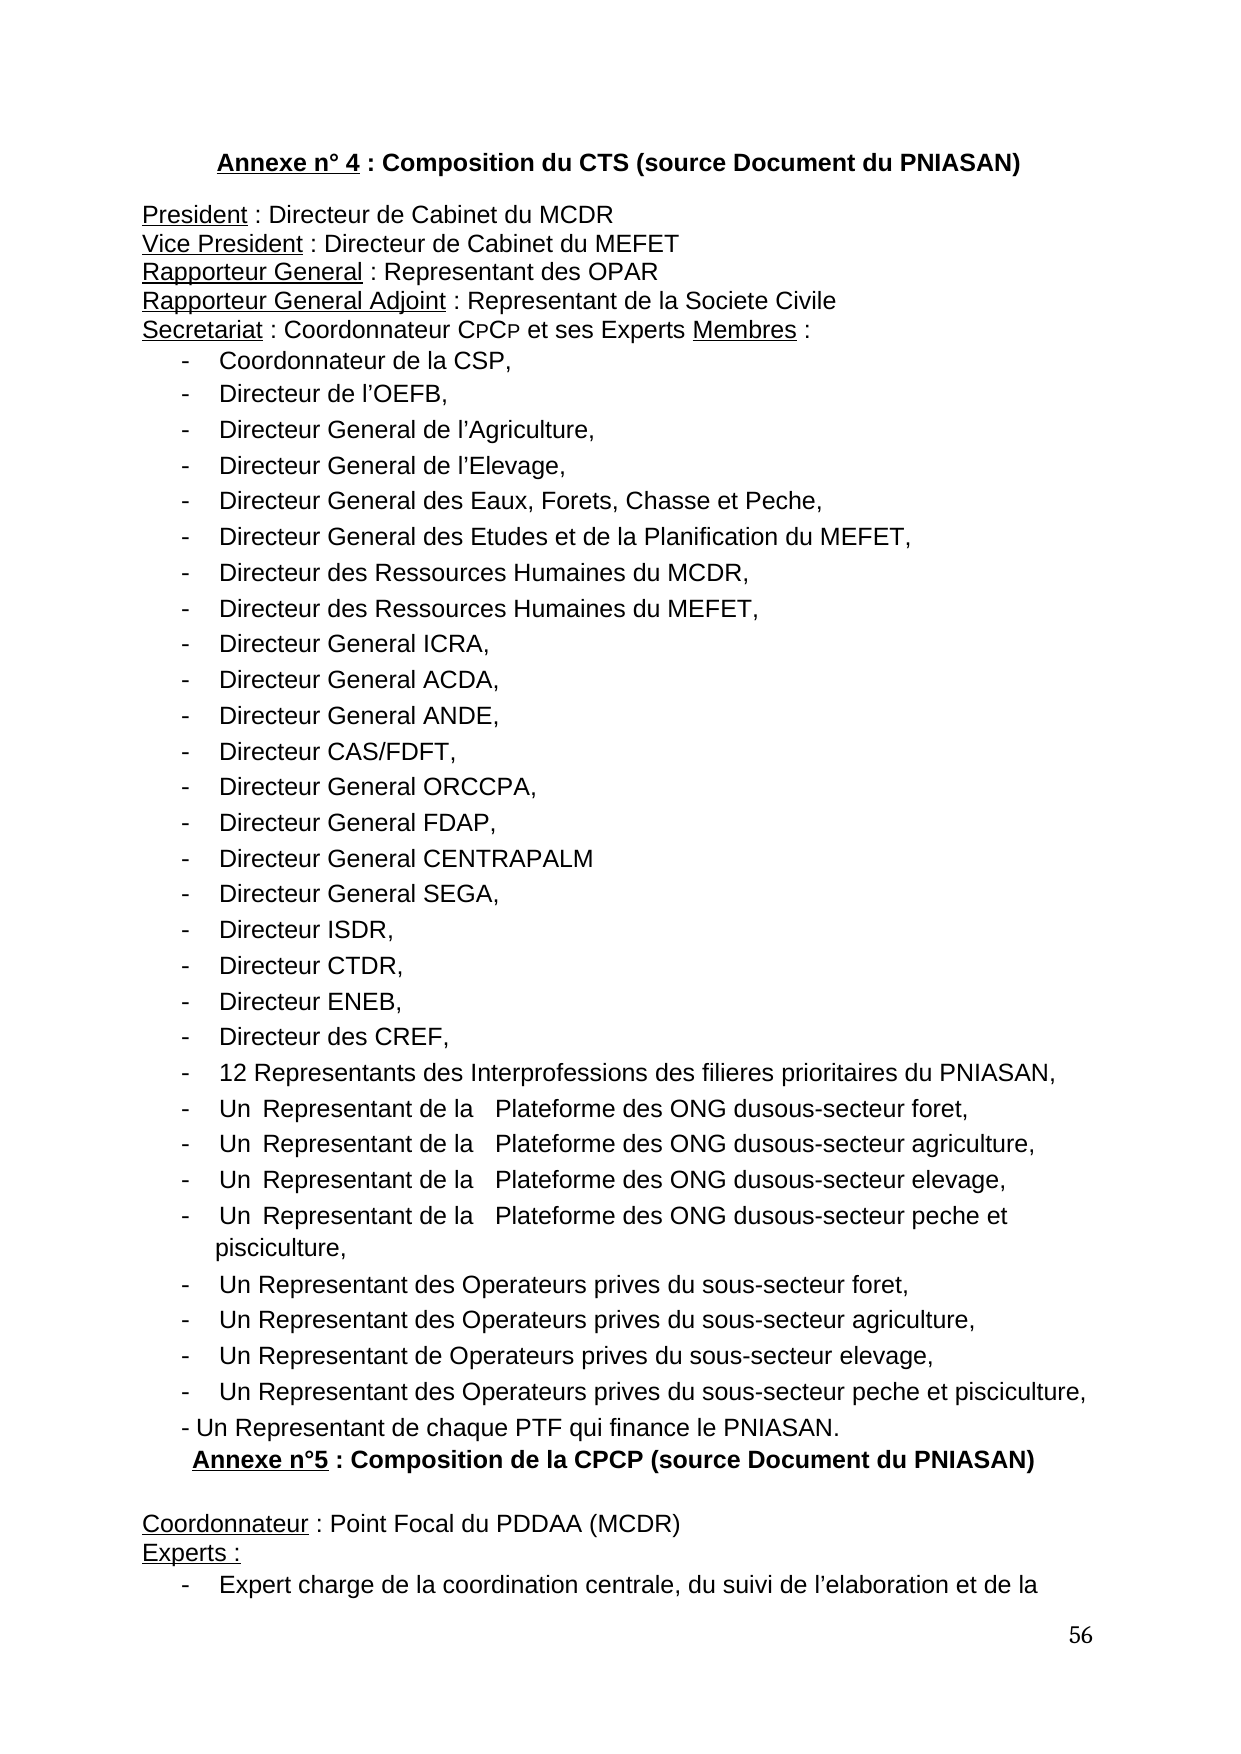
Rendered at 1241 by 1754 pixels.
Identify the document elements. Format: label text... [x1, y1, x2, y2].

list Un Representant des Operateurs prives du sous-secteur peche et pisciculture, - Un Representant de chaque PTF qui finance le PNIASAN. [181, 1373, 1095, 1443]
list Directeur des Ressources Humaines du MCDR, [142, 554, 1095, 588]
text Rapporteur General Adjoint : Representant de la Societe Civile [142, 286, 1095, 315]
list Un Representant des Operateurs prives du sous-secteur agriculture, [142, 1302, 1095, 1336]
list Directeur General des Eaux, Forets, Chasse et Peche, [142, 483, 1095, 517]
list Directeur General ORCCPA, [142, 769, 1095, 803]
list Directeur de l’OEFB, [142, 376, 1095, 410]
list Directeur ENEB, [142, 983, 1095, 1017]
list Directeur General FDAP, [142, 804, 1095, 839]
list Directeur General des Etudes et de la Planification du MEFET, [142, 519, 1095, 553]
list Directeur des CREF, [142, 1019, 1095, 1053]
list Directeur General ACDA, [142, 662, 1095, 696]
list Directeur CTDR, [142, 947, 1095, 982]
list Un Representant de la Plateforme des ONG du sous-secteur peche et [142, 1198, 1095, 1232]
list Un Representant de la Plateforme des ONG du sous-secteur foret, [142, 1090, 1095, 1124]
list Directeur CAS/FDFT, [142, 733, 1095, 767]
list Un Representant de la Plateforme des ONG du sous-secteur elevage, [142, 1162, 1095, 1196]
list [181, 1567, 1095, 1601]
list Directeur General SEGA, [142, 876, 1095, 910]
text President : Directeur de Cabinet du MCDR [142, 200, 1095, 228]
list 12 Representants des Interprofessions des filieres prioritaires du PNIASAN, [142, 1055, 1095, 1089]
list Directeur General ANDE, [142, 697, 1095, 731]
list Un Representant des Operateurs prives du sous-secteur foret, [142, 1266, 1095, 1300]
list Directeur General CENTRAPALM [142, 840, 1095, 874]
list Directeur General de l’Elevage, [142, 447, 1095, 481]
list Directeur des Ressources Humaines du MEFET, [142, 590, 1095, 624]
list Directeur General de l’Agriculture, [142, 412, 1095, 446]
list Directeur ISDR, [142, 912, 1095, 946]
text Vice President : Directeur de Cabinet du MEFET [142, 228, 1095, 257]
subtitle Annexe n° 4 : Composition du CTS (source Document du PNIASAN) [142, 148, 1095, 177]
text Coordonnateur : Point Focal du PDDAA (MCDR) [142, 1509, 1095, 1538]
text Secretariat : Coordonnateur CpCp et ses Experts Membres : [142, 315, 1095, 343]
list Un Representant de la Plateforme des ONG du sous-secteur agriculture, [142, 1126, 1095, 1160]
list Directeur General ICRA, [142, 626, 1095, 660]
list Un Representant de Operateurs prives du sous-secteur elevage, [142, 1338, 1095, 1372]
list Coordonnateur de la CSP, [142, 343, 1095, 376]
text Rapporteur General : Representant des OPAR [142, 257, 1095, 286]
text pisciculture, [142, 1233, 1095, 1262]
text Experts : [142, 1538, 1095, 1567]
subtitle Annexe n°5 : Composition de la CPCP (source Document du PNIASAN) [142, 1445, 1095, 1474]
